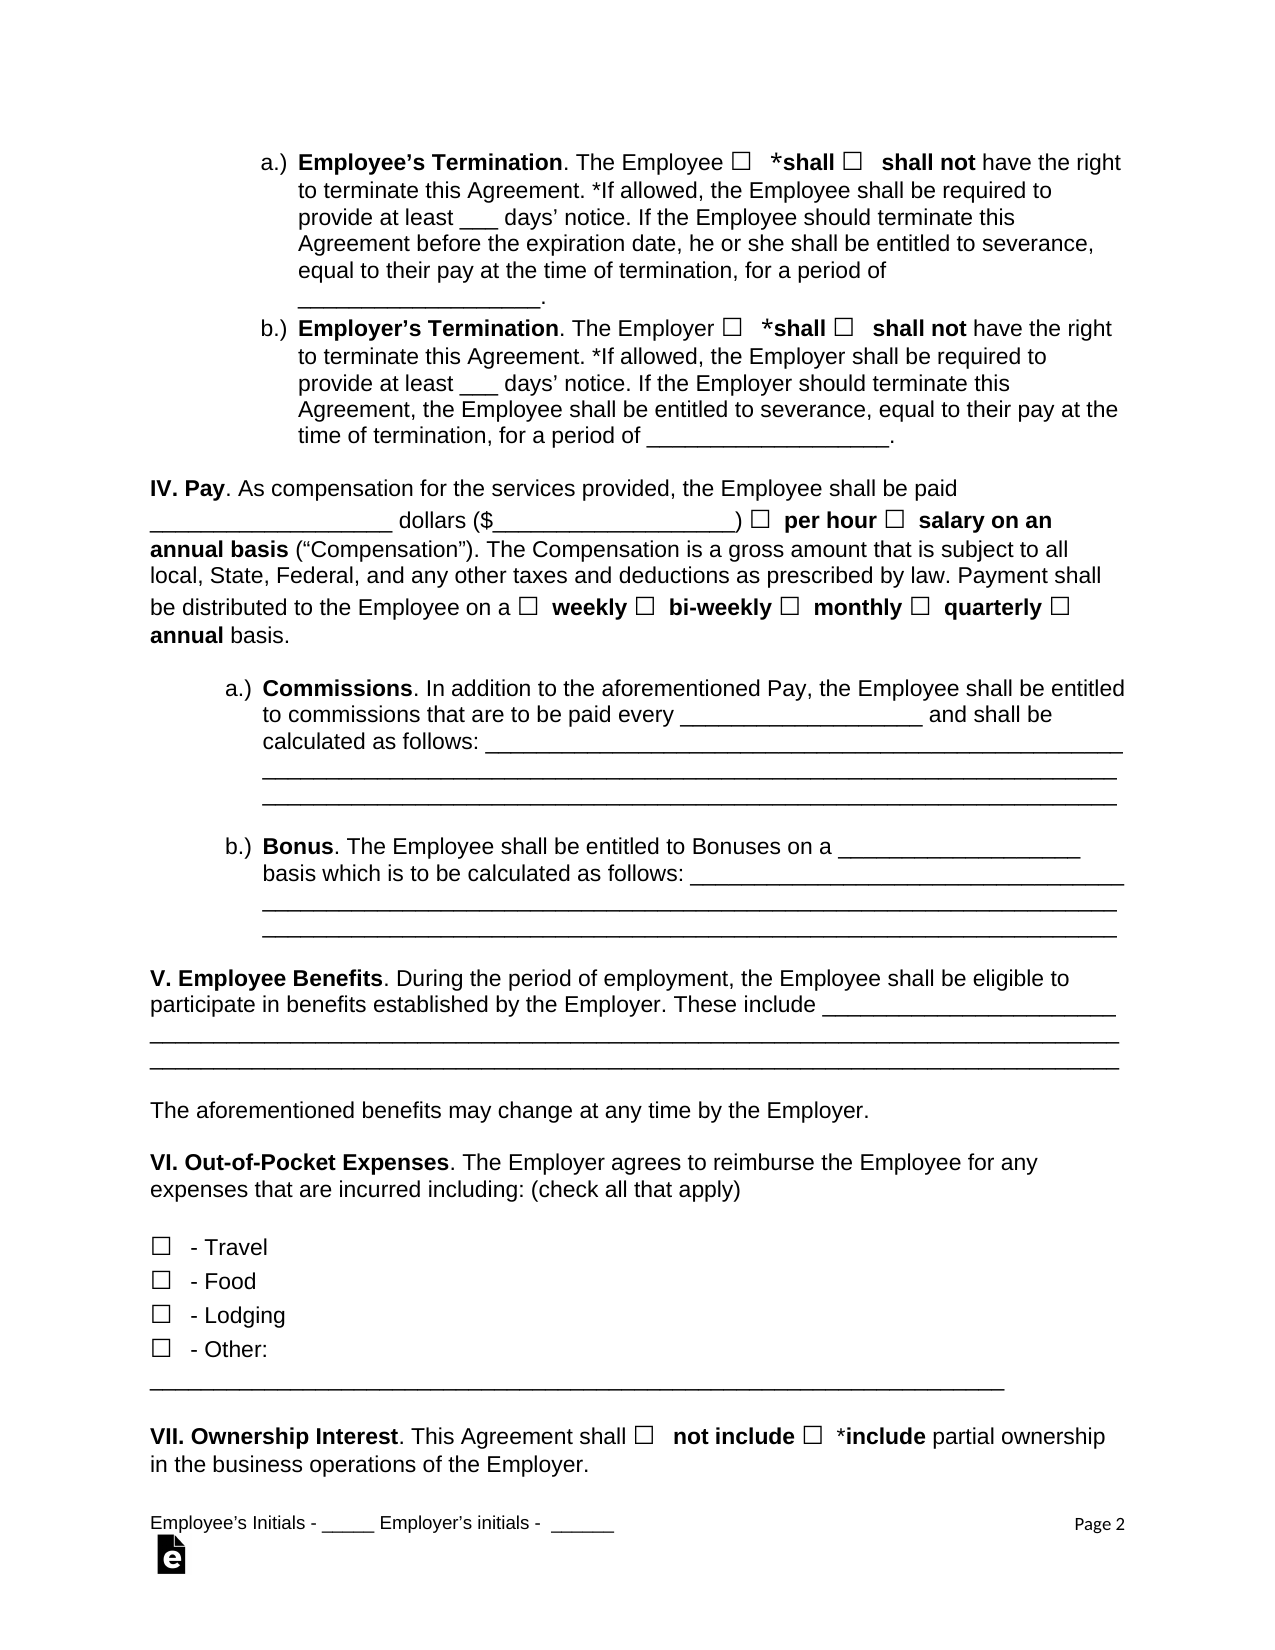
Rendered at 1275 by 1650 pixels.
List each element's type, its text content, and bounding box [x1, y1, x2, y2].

list Bonus. The Employee shall be entitled to Bonuses on a ___________________ basis which is to be calculated as follows: __________________________________ [225, 833, 1125, 886]
text ________________________________________________________________________________________________________________________________________________________ [150, 1018, 1125, 1070]
text - Lodging [150, 1297, 1125, 1331]
text IV. Pay. As compensation for the services provided, the Employee shall be paid ___________________ dollars ($___________________) per hour salary on an annual basis (“Compensation”). The Compensation is a gross amount that is subject to all local, State, Federal, and any other taxes and deductions as prescribed by law. Payment shall be distributed to the Employee on a weekly bi-weekly monthly quarterly annual basis. [150, 475, 1125, 649]
text - Travel [150, 1228, 1125, 1262]
list ______________________________________________________________________________________________________________________________________ [262, 754, 1125, 807]
list Employee’s Termination. The Employee *shall shall not have the right to terminate this Agreement. *If allowed, the Employee shall be required to provide at least ___ days’ notice. If the Employee should terminate this Agreement before the expiration date, he or she shall be entitled to severance, equal to their pay at the time of termination, for a period of ___________________. [260, 143, 1125, 309]
text - Other: ___________________________________________________________________ [150, 1331, 1125, 1391]
text V. Employee Benefits. During the period of employment, the Employee shall be eligible to participate in benefits established by the Employer. These include _______________________ [150, 965, 1125, 1018]
list Commissions. In addition to the aforementioned Pay, the Employee shall be entitled to commissions that are to be paid every ___________________ and shall be calculated as follows: __________________________________________________ [225, 675, 1125, 754]
list Employer’s Termination. The Employer *shall shall not have the right to terminate this Agreement. *If allowed, the Employer shall be required to provide at least ___ days’ notice. If the Employer should terminate this Agreement, the Employee shall be entitled to severance, equal to their pay at the time of termination, for a period of ___________________. [260, 309, 1125, 449]
list ______________________________________________________________________________________________________________________________________ [262, 886, 1125, 938]
text VI. Out-of-Pocket Expenses. The Employer agrees to reimburse the Employee for any expenses that are incurred including: (check all that apply) [150, 1149, 1125, 1202]
text VII. Ownership Interest. This Agreement shall not include *include partial ownership in the business operations of the Employer. [150, 1417, 1125, 1478]
text The aforementioned benefits may change at any time by the Employer. [150, 1097, 1125, 1123]
text - Food [150, 1262, 1125, 1297]
picture [150, 1533, 192, 1575]
